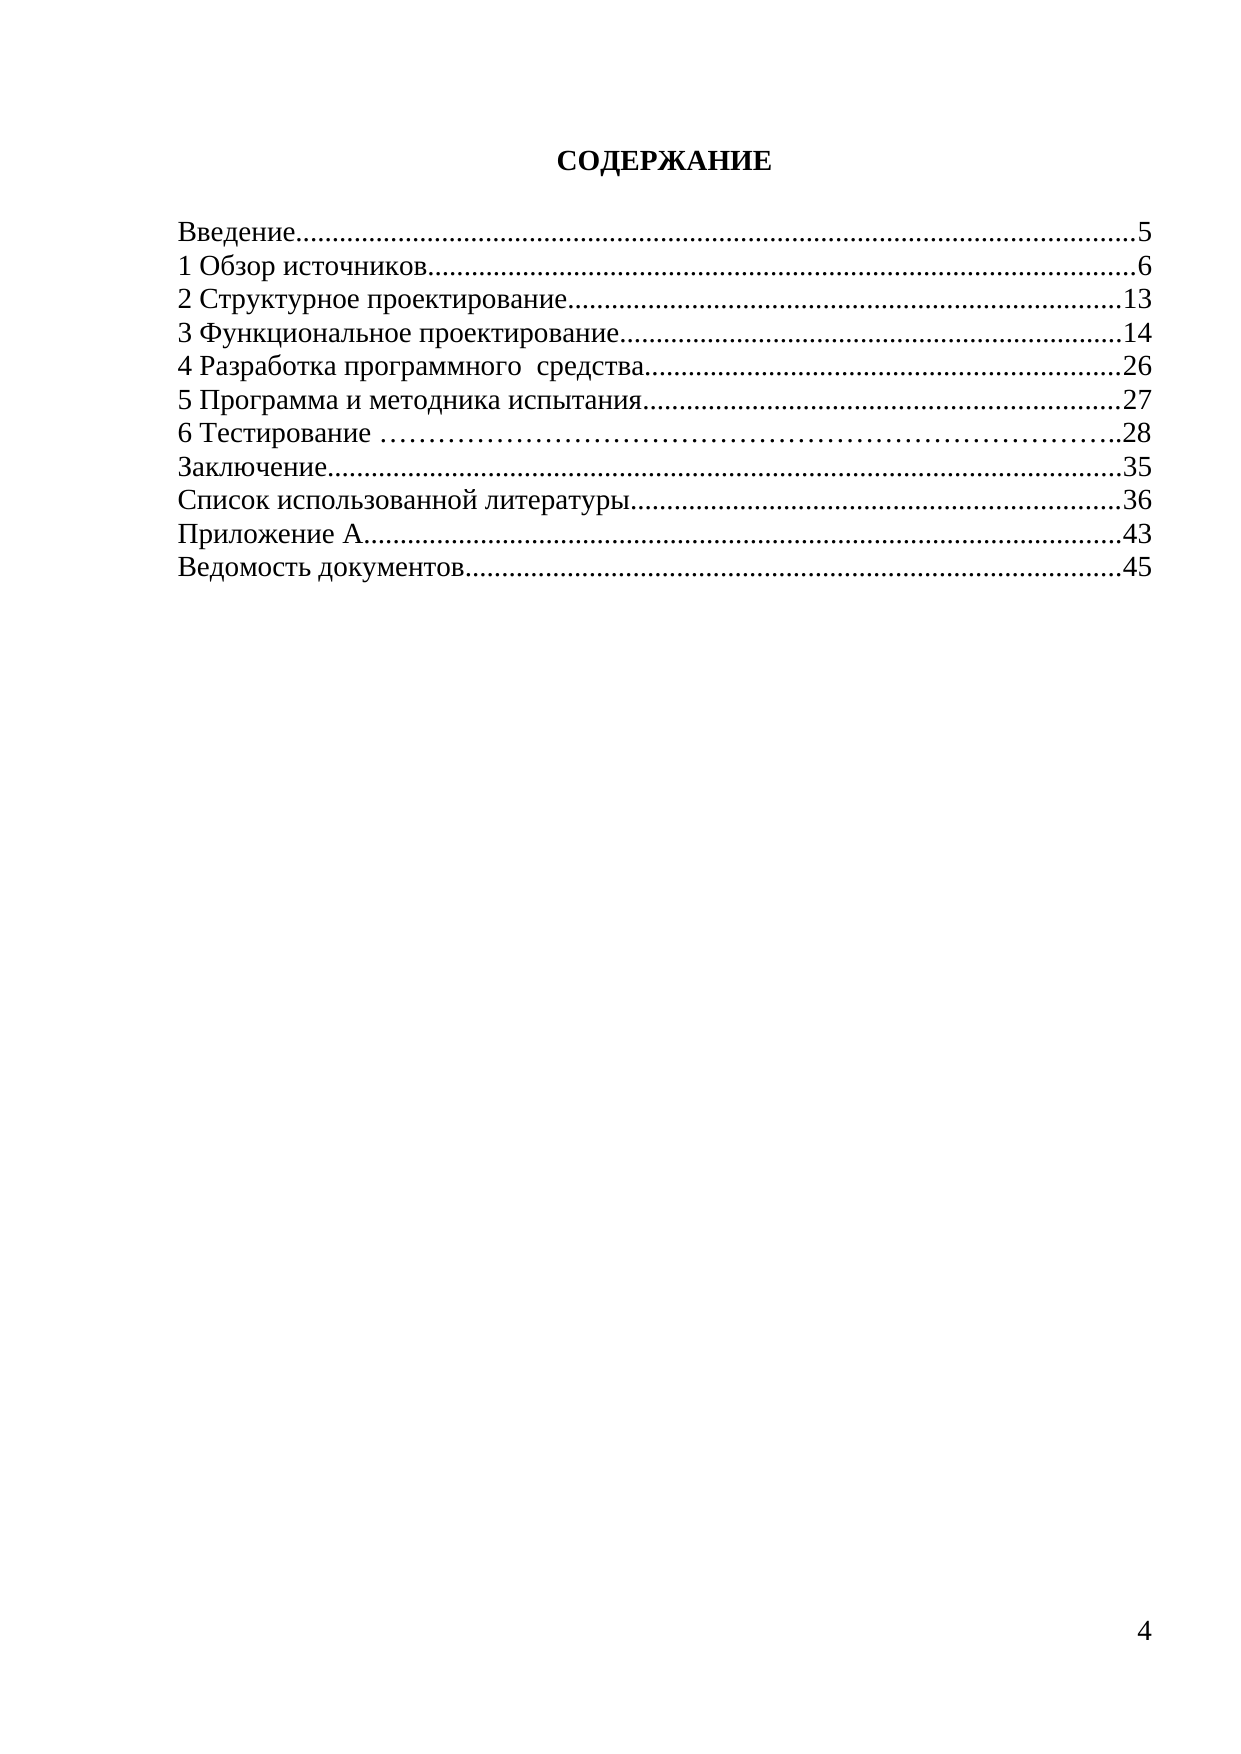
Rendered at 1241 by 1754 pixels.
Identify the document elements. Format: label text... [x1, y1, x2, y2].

text Содержание [177, 143, 1152, 177]
text Приложение А 43 [177, 516, 1152, 549]
text 1 Обзор источников 6 [177, 248, 1152, 281]
text Заключение 35 [177, 449, 1152, 482]
text 3 Функциональное проектирование 14 [177, 315, 1152, 348]
text 4 Разработка программного средства 26 [177, 348, 1152, 382]
text Введение 5 [177, 214, 1152, 248]
text Ведомость документов 45 [177, 549, 1152, 583]
text Список использованной литературы 36 [177, 482, 1152, 516]
text 2 Структурное проектирование 13 [177, 281, 1152, 315]
text 5 Программа и методника испытания 27 [177, 382, 1152, 415]
text 6 Тестирование …………………………………………………………………..28 [177, 415, 1152, 449]
